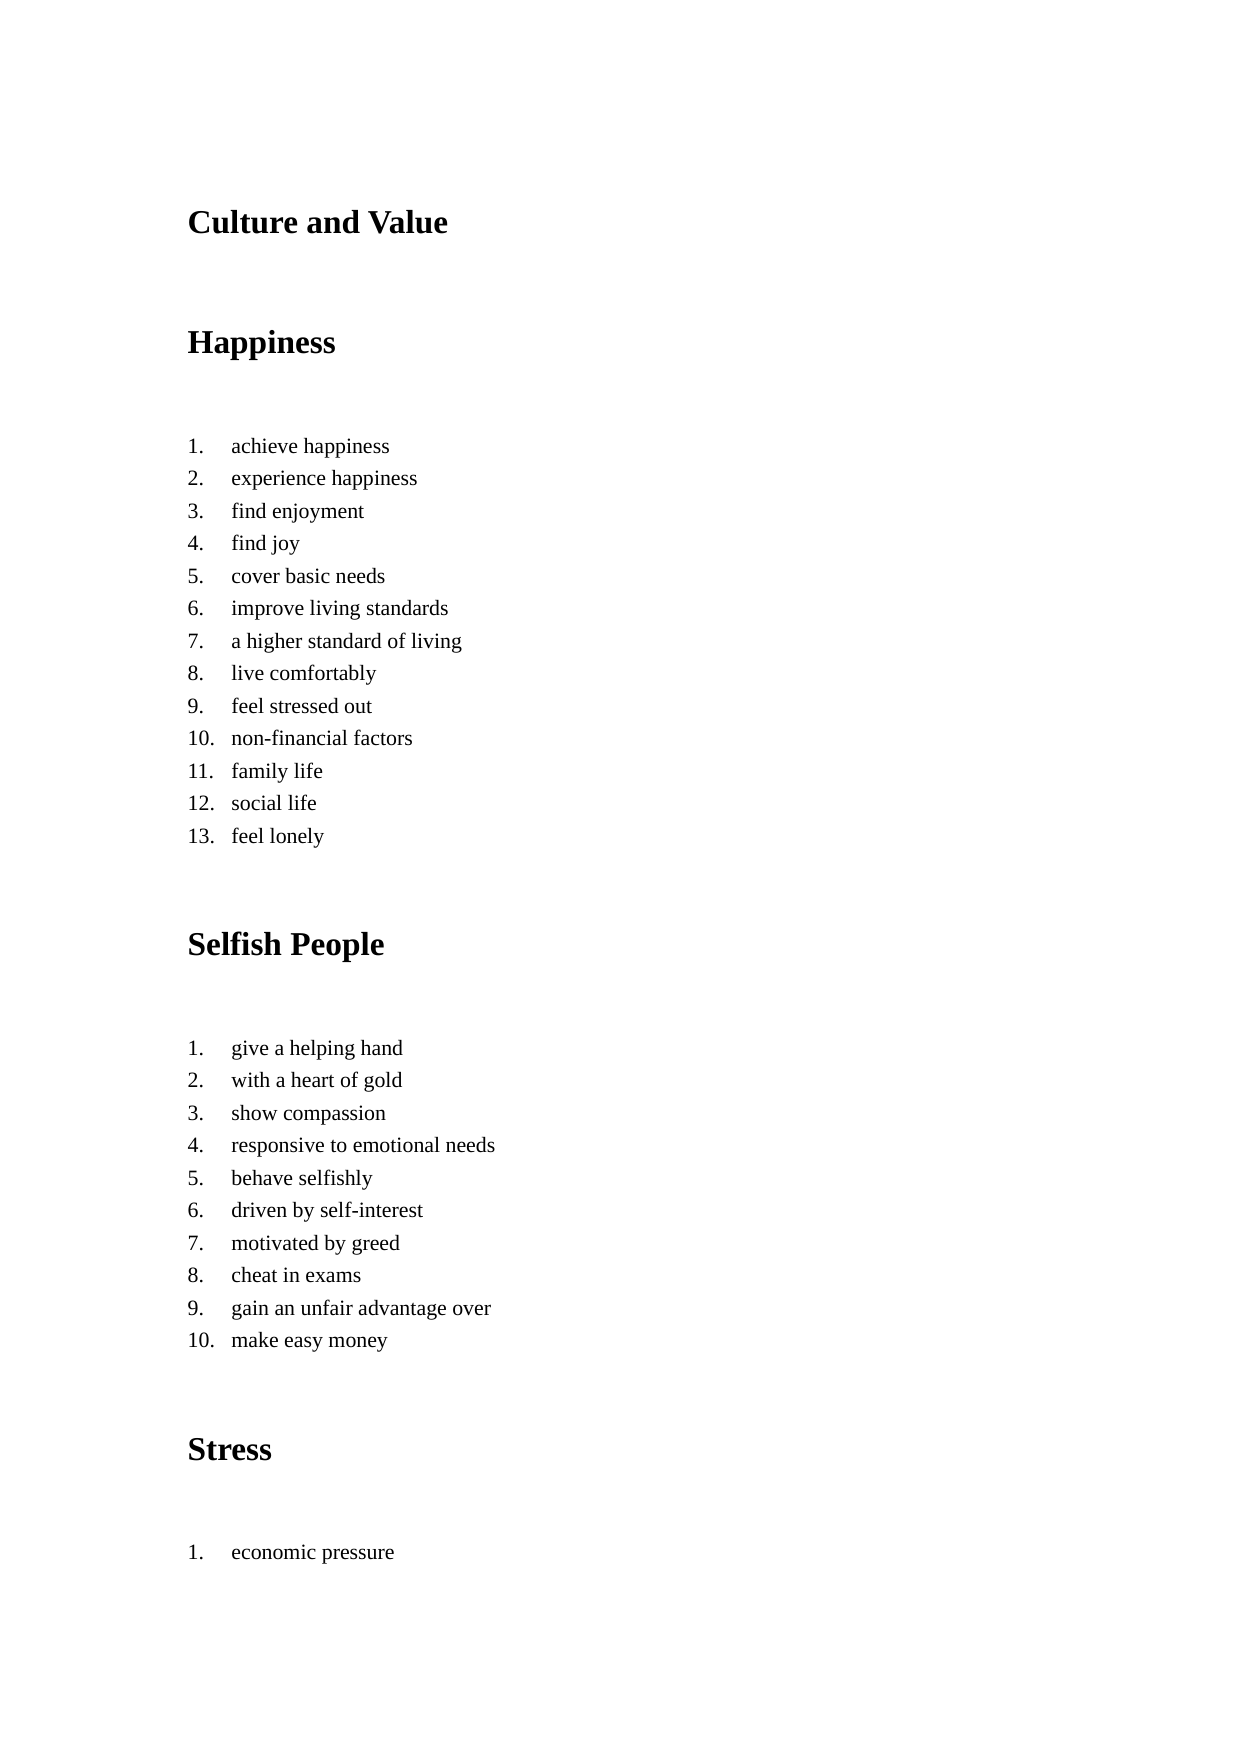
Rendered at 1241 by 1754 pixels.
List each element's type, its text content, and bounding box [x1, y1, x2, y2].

list responsive to emotional needs [187, 1129, 1053, 1161]
list live comfortably [187, 657, 1053, 689]
list feel lonely [187, 819, 1053, 852]
list gain an unfair advantage over [187, 1291, 1053, 1324]
list non-financial factors [187, 722, 1053, 754]
list family life [187, 754, 1053, 787]
list social life [187, 787, 1053, 819]
subtitle Selfish People [187, 911, 1053, 976]
list experience happiness [187, 462, 1053, 494]
list with a heart of gold [187, 1064, 1053, 1096]
list feel stressed out [187, 689, 1053, 722]
list motivated by greed [187, 1226, 1053, 1259]
list make easy money [187, 1324, 1053, 1356]
list find enjoyment [187, 494, 1053, 527]
list cheat in exams [187, 1259, 1053, 1291]
list a higher standard of living [187, 624, 1053, 657]
list cover basic needs [187, 559, 1053, 592]
subtitle Culture and Value [187, 189, 1053, 254]
list improve living standards [187, 592, 1053, 624]
subtitle Stress [187, 1416, 1053, 1481]
list achieve happiness [187, 429, 1053, 462]
subtitle Happiness [187, 309, 1053, 374]
list driven by self-interest [187, 1194, 1053, 1226]
list economic pressure [187, 1536, 1053, 1568]
list give a helping hand [187, 1031, 1053, 1064]
list find joy [187, 527, 1053, 559]
list show compassion [187, 1096, 1053, 1129]
list behave selfishly [187, 1161, 1053, 1194]
